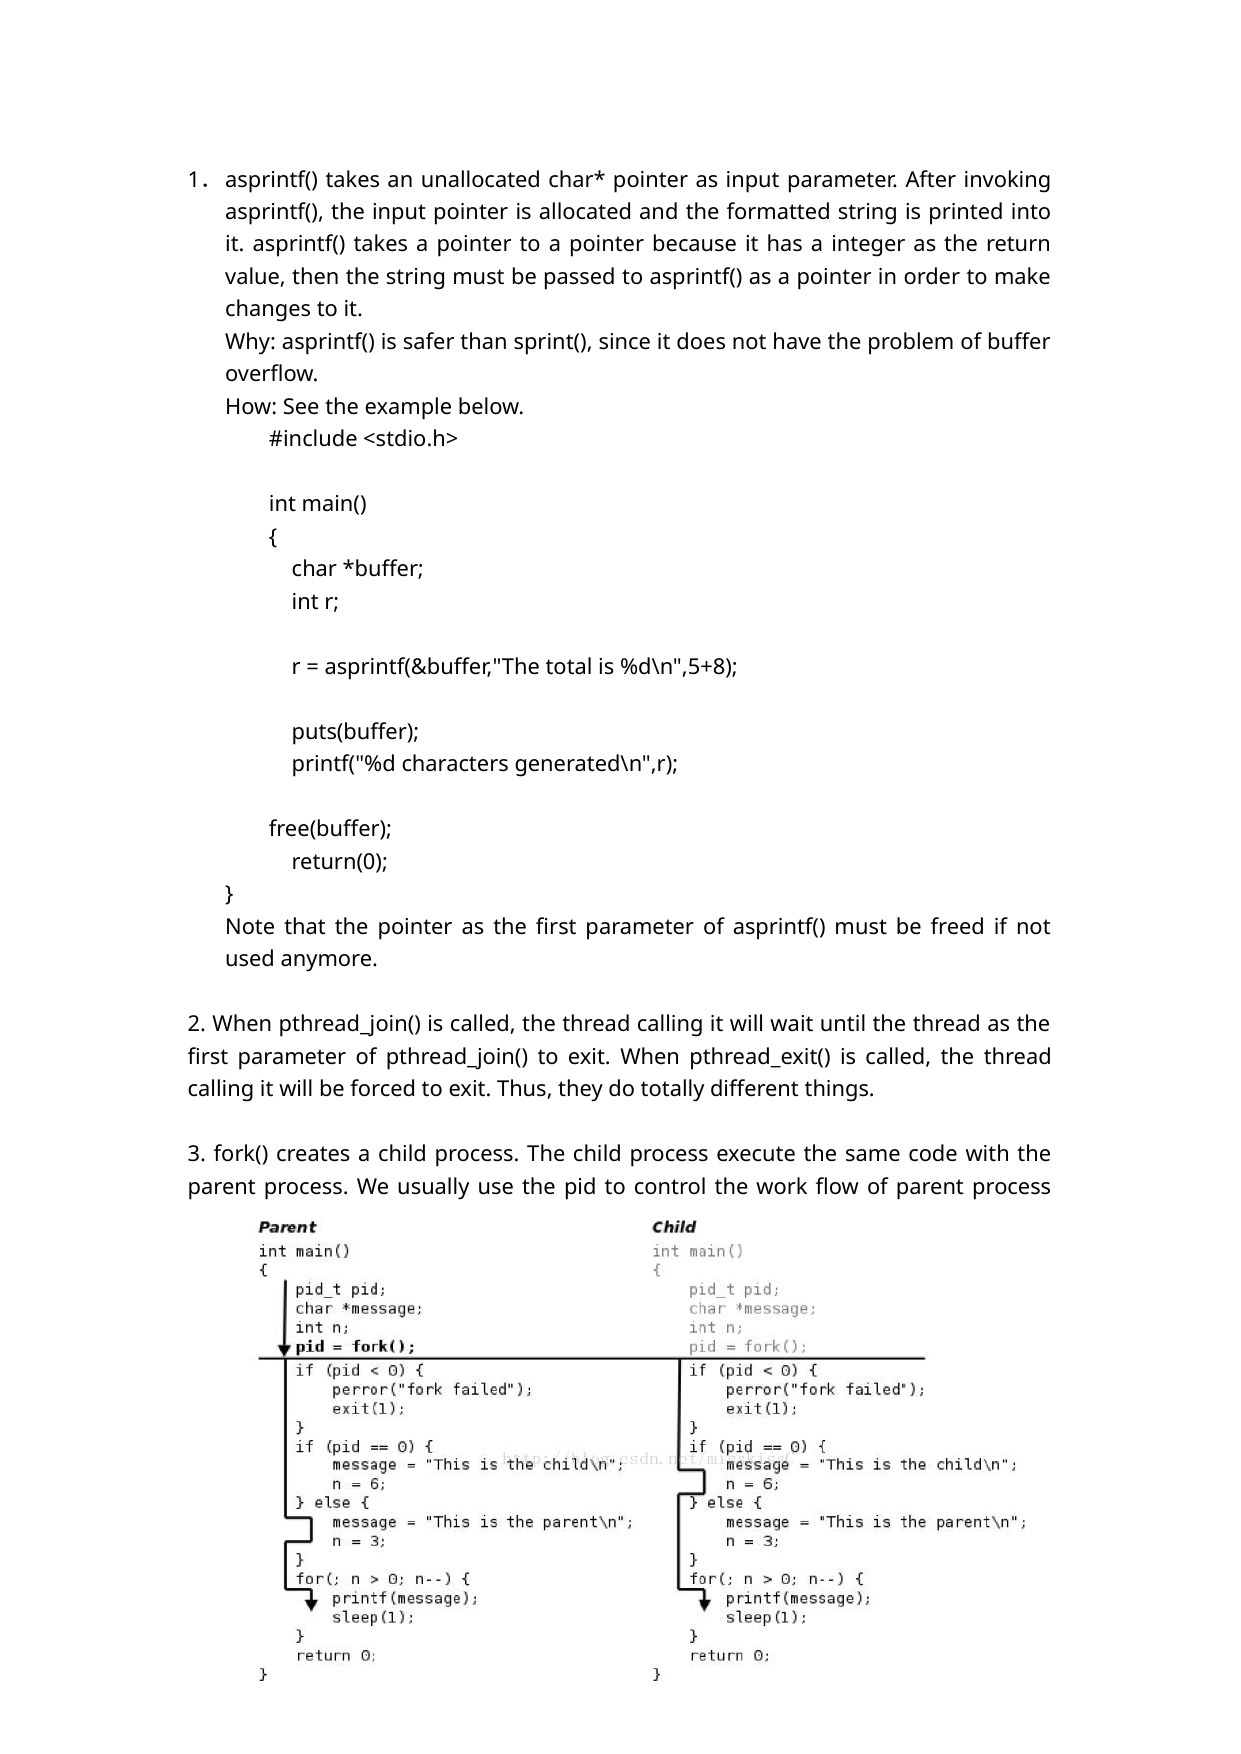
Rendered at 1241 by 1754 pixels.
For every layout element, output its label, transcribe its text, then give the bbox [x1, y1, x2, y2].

list printf("%d characters generated\n",r); [225, 747, 1053, 779]
list int r; [225, 584, 1053, 617]
list Note that the pointer as the first parameter of asprintf() must be freed if not used anymore. [225, 909, 1053, 974]
list #include <stdio.h> [225, 422, 1053, 454]
list { [225, 519, 1053, 552]
list How: See the example below. [225, 389, 1053, 422]
list } [225, 877, 1053, 909]
list char *buffer; [225, 552, 1053, 584]
list puts(buffer); [225, 714, 1053, 747]
list return(0); [225, 844, 1053, 877]
list Why: asprintf() is safer than sprint(), since it does not have the problem of buffer overflow. [225, 324, 1053, 389]
list r = asprintf(&buffer,"The total is %d\n",5+8); [225, 649, 1053, 682]
text 3. fork() creates a child process. The child process execute the same code with the parent process. We usually use the pid to control the work flow of parent process and child process. [187, 1137, 1053, 1202]
list int main() [225, 487, 1053, 519]
list asprintf() takes an unallocated char* pointer as input parameter. After invoking asprintf(), the input pointer is allocated and the formatted string is printed into it. asprintf() takes a pointer to a pointer because it has a integer as the return value, then the string must be passed to asprintf() as a pointer in order to make changes to it. [187, 162, 1053, 324]
text 2. When pthread_join() is called, the thread calling it will wait until the thread as the first parameter of pthread_join() to exit. When pthread_exit() is called, the thread calling it will be forced to exit. Thus, they do totally different things. [187, 1007, 1053, 1104]
list free(buffer); [225, 812, 1053, 844]
picture [251, 1213, 1027, 1684]
